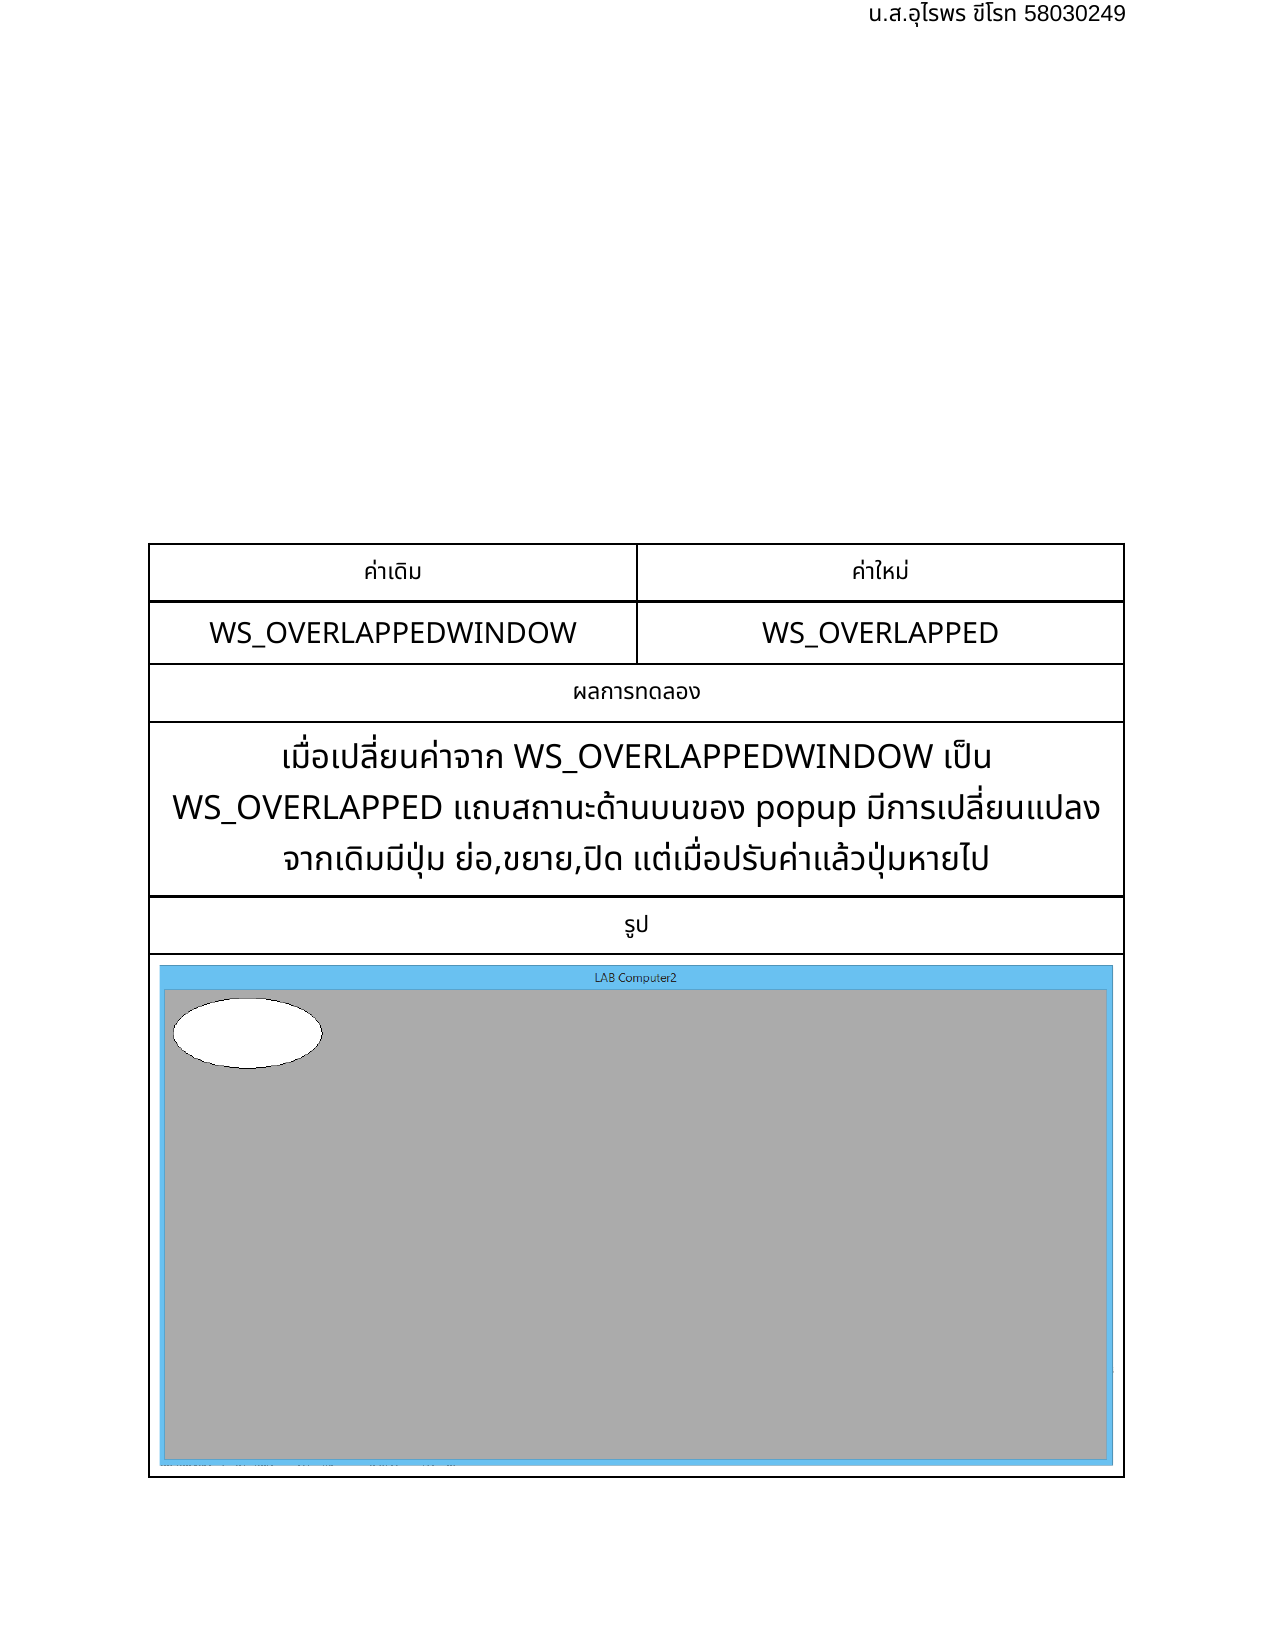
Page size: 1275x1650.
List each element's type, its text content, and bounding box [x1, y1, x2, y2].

table_cell เมื่อเปลี่ยนค่าจาก WS_OVERLAPPEDWINDOW เป็น WS_OVERLAPPED แถบสถานะด้านบนของ popup มีการเปลี่ยนแปลงจากเดิมมีปุ่ม ย่อ,ขยาย,ปิด แต่เมื่อปรับค่าแล้วปุ่มหายไป [150, 723, 1123, 895]
picture [159, 965, 1114, 1466]
table_cell ผลการทดลอง [150, 665, 1123, 721]
table_header ค่าเดิม [150, 545, 636, 600]
table_cell [150, 955, 1123, 1476]
table_cell WS_OVERLAPPED [638, 603, 1123, 663]
table_cell รูป [150, 898, 1123, 953]
table_header ค่าใหม่ [638, 545, 1123, 600]
table_cell WS_OVERLAPPEDWINDOW [150, 603, 636, 663]
